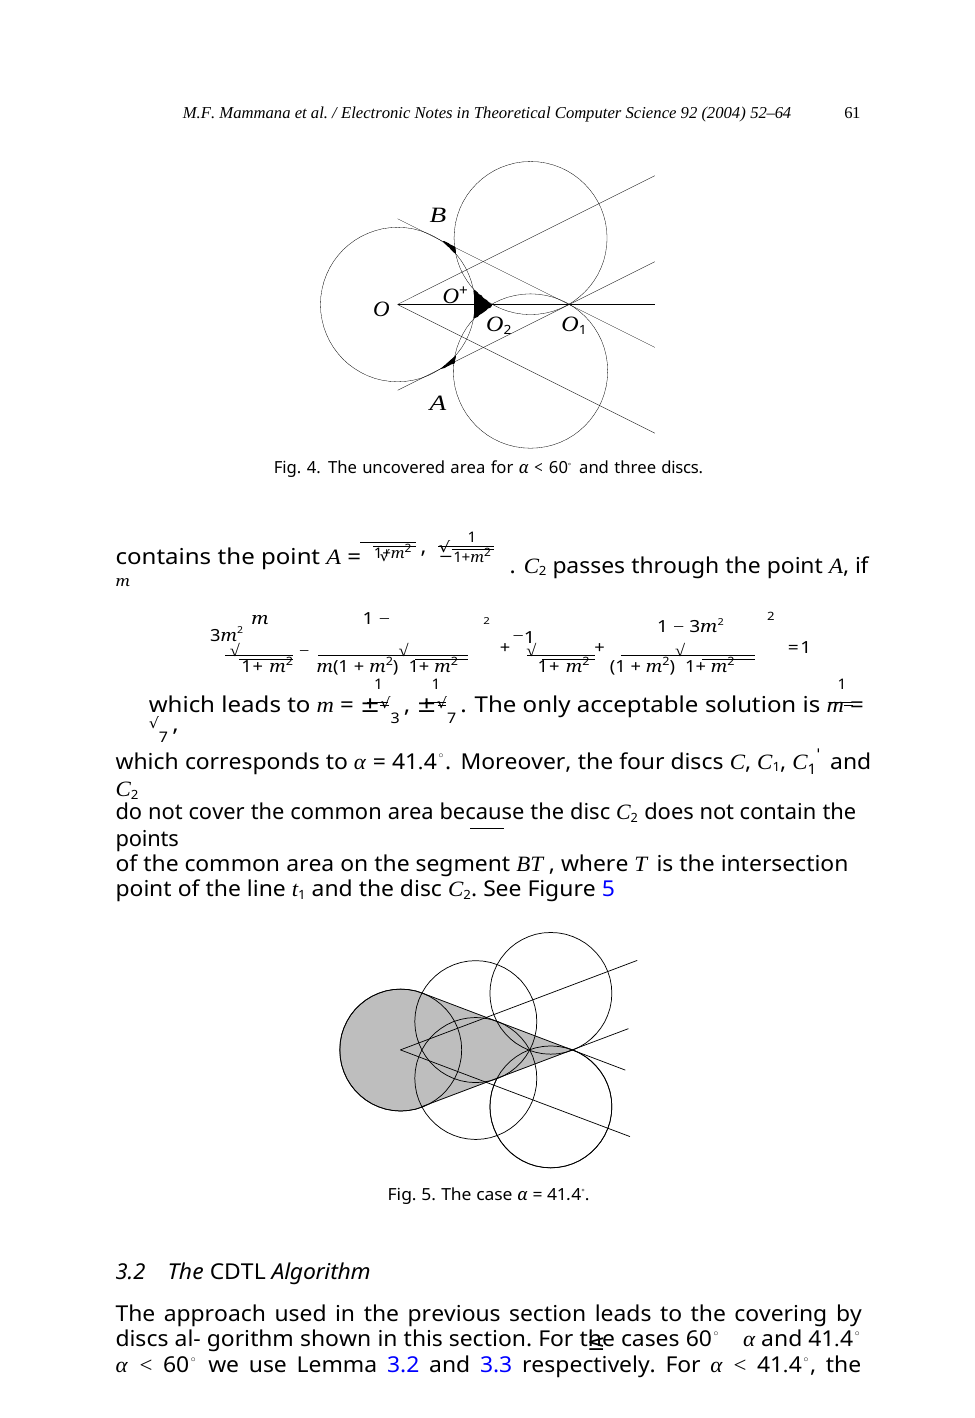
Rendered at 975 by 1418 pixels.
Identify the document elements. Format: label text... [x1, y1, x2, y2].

text √1+ m2 − m(1 + m2)√1+ m2 + √1+ m2 + (1 + m2)√1+ m2 =1 [161, 648, 879, 678]
text Fig. 4. The uncovered area for α < 60◦ and three discs. [102, 456, 874, 479]
text 1 − 3m2 2 [657, 617, 879, 637]
text which leads to m = ±√3 , ±√7 . The only acceptable solution is m = √7 , [148, 691, 879, 747]
list The CDTL Algorithm [115, 1256, 879, 1286]
picture [443, 241, 456, 254]
text m 1 − 3m2 [210, 611, 423, 645]
picture [474, 290, 492, 318]
text contains the point A = √ m [115, 501, 399, 602]
text Fig. 5. The case α = 41.4◦. [102, 943, 875, 1205]
text 1 [452, 528, 493, 546]
text of the common area on the segment BT , where T is the intersection point of the line t1 and the disc C2. See Figure 5 [115, 851, 862, 903]
text 2 −1 [470, 611, 572, 648]
text . C2 passes through the point A, if [496, 524, 879, 579]
text 1+m2 [451, 546, 493, 566]
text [115, 1301, 862, 1379]
picture [440, 355, 456, 369]
text do not cover the common area because the disc C2 does not contain the points [115, 802, 879, 851]
text which corresponds to α = 41.4◦. Moreover, the four discs C, C1, C1' and C2 [115, 747, 879, 802]
